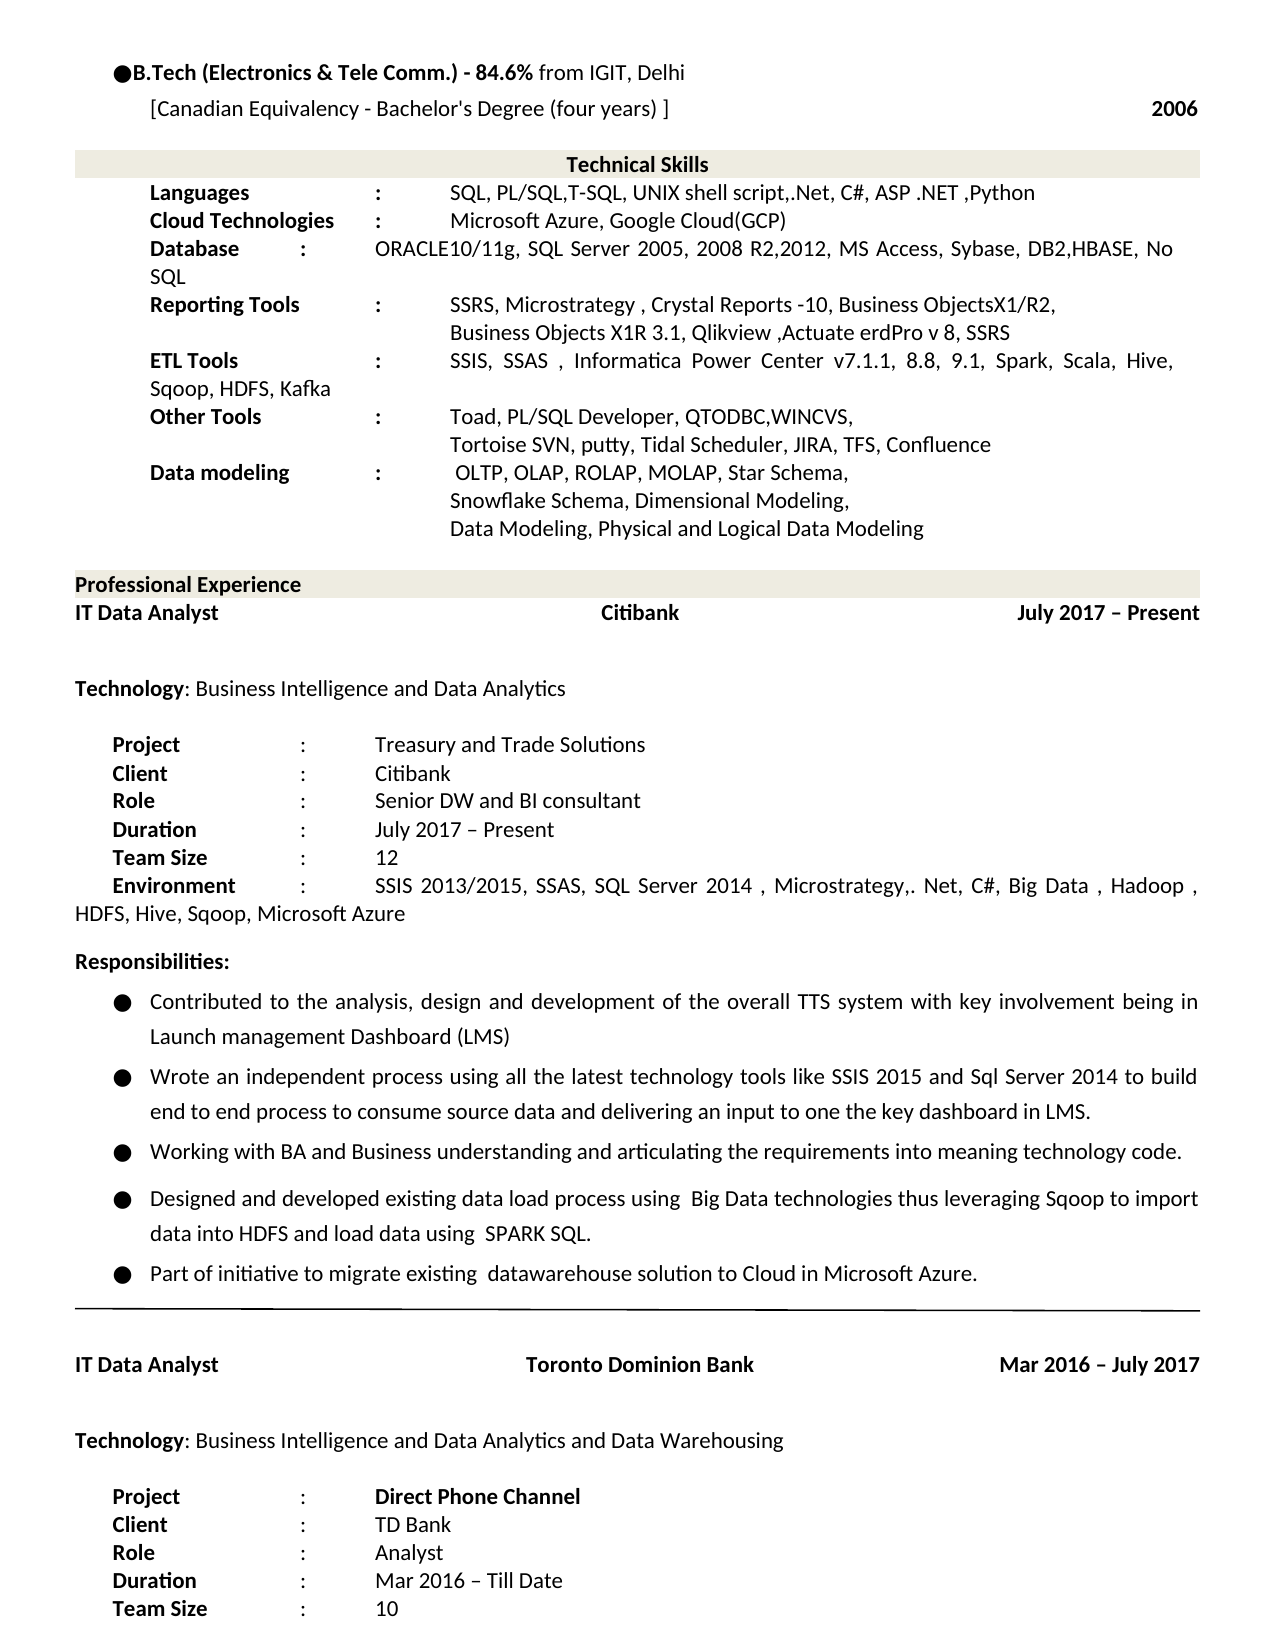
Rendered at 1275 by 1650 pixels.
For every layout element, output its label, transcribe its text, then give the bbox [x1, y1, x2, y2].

list Working with BA and Business understanding and articulating the requirements into meaning technology code. [112, 1125, 1200, 1172]
text Project : Direct Phone Channel [75, 1482, 1200, 1511]
text Duration : Mar 2016 – Till Date [75, 1567, 1200, 1594]
text [Canadian Equivalency - Bachelor's Degree (four years) ] 2006 [150, 94, 1200, 122]
text Role : Analyst [75, 1538, 1200, 1567]
text Team Size : 10 [75, 1594, 1200, 1623]
text Duration : July 2017 – Present [75, 815, 1200, 843]
list Designed and developed existing data load process using Big Data technologies thus leveraging Sqoop to import data into HDFS and load data using SPARK SQL. [112, 1172, 1200, 1247]
text Professional Experience [75, 570, 1200, 598]
text Data Modeling, Physical and Logical Data Modeling [412, 514, 1174, 542]
text Other Tools : Toad, PL/SQL Developer, QTODBC,WINCVS, [150, 402, 1174, 430]
text Cloud Technologies : Microsoft Azure, Google Cloud(GCP) [150, 206, 1174, 234]
text Data modeling : OLTP, OLAP, ROLAP, MOLAP, Star Schema, [150, 458, 1174, 486]
list Wrote an independent process using all the latest technology tools like SSIS 2015 and Sql Server 2014 to build end to end process to consume source data and delivering an input to one the key dashboard in LMS. [112, 1050, 1200, 1125]
text Project : Treasury and Trade Solutions [75, 731, 1200, 759]
text Role : Senior DW and BI consultant [75, 787, 1200, 815]
text Database : ORACLE10/11g, SQL Server 2005, 2008 R2,2012, MS Access, Sybase, DB2,HBASE, No SQL [150, 234, 1174, 290]
text Languages : SQL, PL/SQL,T-SQL, UNIX shell script,.Net, C#, ASP .NET ,Python [150, 178, 1174, 206]
list Part of initiative to migrate existing datawarehouse solution to Cloud in Microsoft Azure. [112, 1247, 1200, 1294]
text Technology: Business Intelligence and Data Analytics [75, 674, 1200, 703]
text Snowflake Schema, Dimensional Modeling, [187, 486, 1174, 514]
text Technical Skills [75, 150, 1200, 178]
text Environment : SSIS 2013/2015, SSAS, SQL Server 2014 , Microstrategy,. Net, C#, Big Data , Hadoop , HDFS, Hive, Sqoop, Microsoft Azure [75, 871, 1200, 927]
text IT Data Analyst Citibank July 2017 – Present [75, 598, 1200, 654]
text Business Objects X1R 3.1, Qlikview ,Actuate erdPro v 8, SSRS [159, 318, 1174, 346]
text Technology: Business Intelligence and Data Analytics and Data Warehousing [75, 1426, 1200, 1454]
text Client : Citibank [75, 759, 1200, 787]
text Client : TD Bank [75, 1511, 1200, 1538]
text Responsibilities: [75, 947, 1200, 975]
text Tortoise SVN, putty, Tidal Scheduler, JIRA, TFS, Confluence [159, 430, 1174, 458]
text Reporting Tools : SSRS, Microstrategy , Crystal Reports -10, Business ObjectsX1/R2, [150, 290, 1174, 318]
text ETL Tools : SSIS, SSAS , Informatica Power Center v7.1.1, 8.8, 9.1, Spark, Scala, Hive, Sqoop, HDFS, Kafka [150, 346, 1174, 402]
text Team Size : 12 [75, 843, 1200, 871]
text IT Data Analyst Toronto Dominion Bank Mar 2016 – July 2017 [75, 1350, 1200, 1406]
list B.Tech (Electronics & Tele Comm.) - 84.6% from IGIT, Delhi [112, 47, 1200, 94]
list Contributed to the analysis, design and development of the overall TTS system with key involvement being in Launch management Dashboard (LMS) [112, 975, 1200, 1050]
